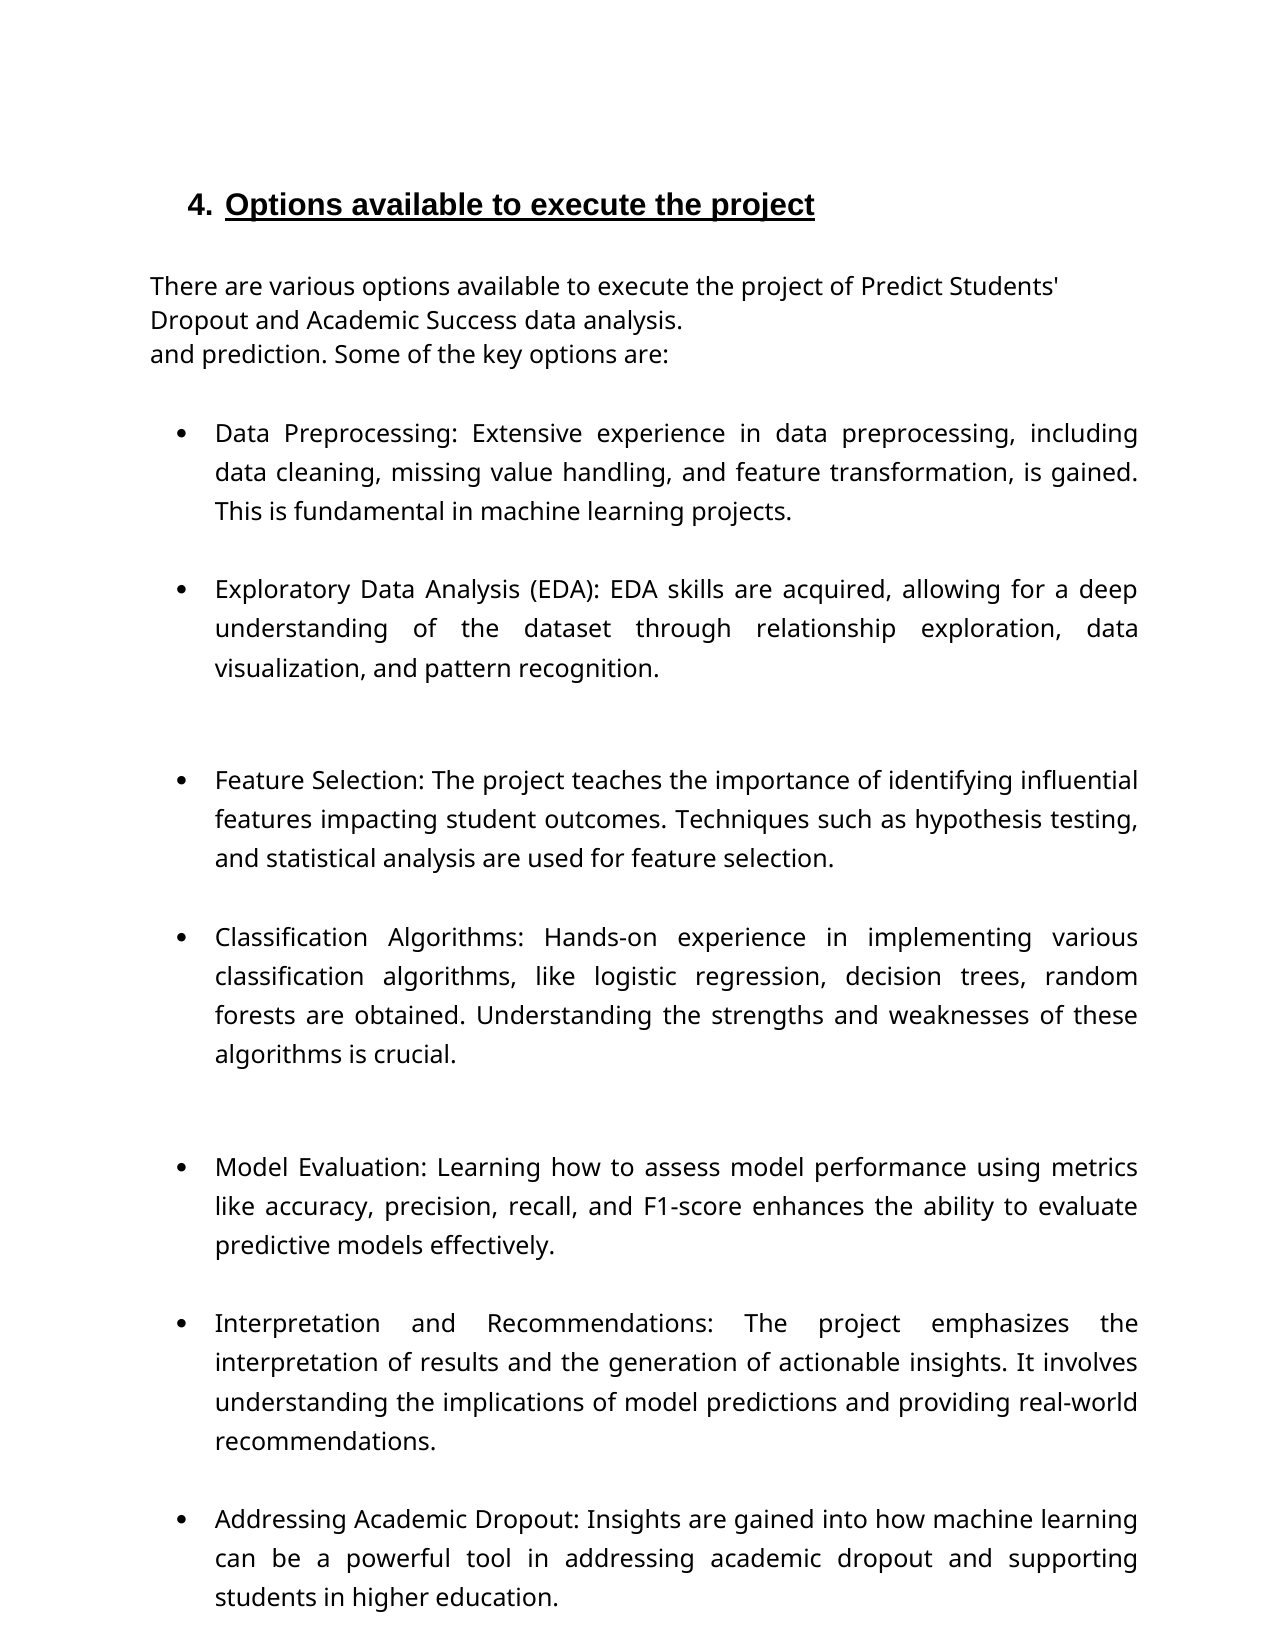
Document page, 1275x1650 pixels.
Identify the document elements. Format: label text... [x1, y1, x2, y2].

list Model Evaluation: Learning how to assess model performance using metrics like accuracy, precision, recall, and F1-score enhances the ability to evaluate predictive models effectively. [177, 1149, 1139, 1262]
list Exploratory Data Analysis (EDA): EDA skills are acquired, allowing for a deep understanding of the dataset through relationship exploration, data visualization, and pattern recognition. [177, 572, 1139, 684]
list Feature Selection: The project teaches the importance of identifying influential features impacting student outcomes. Techniques such as hypothesis testing, and statistical analysis are used for feature selection. [177, 763, 1139, 875]
list Addressing Academic Dropout: Insights are gained into how machine learning can be a powerful tool in addressing academic dropout and supporting students in higher education. [177, 1502, 1139, 1614]
text There are various options available to execute the project of Predict Students' Dropout and Academic Success data analysis. [150, 269, 1139, 337]
list Interpretation and Recommendations: The project emphasizes the interpretation of results and the generation of actionable insights. It involves understanding the implications of model predictions and providing real-world recommendations. [177, 1306, 1139, 1457]
text and prediction. Some of the key options are: [150, 337, 1125, 371]
list Data Preprocessing: Extensive experience in data preprocessing, including data cleaning, missing value handling, and feature transformation, is gained. This is fundamental in machine learning projects. [177, 415, 1139, 528]
list Classification Algorithms: Hands-on experience in implementing various classification algorithms, like logistic regression, decision trees, random forests are obtained. Understanding the strengths and weaknesses of these algorithms is crucial. [177, 919, 1139, 1071]
subtitle Options available to execute the project [187, 186, 1139, 222]
